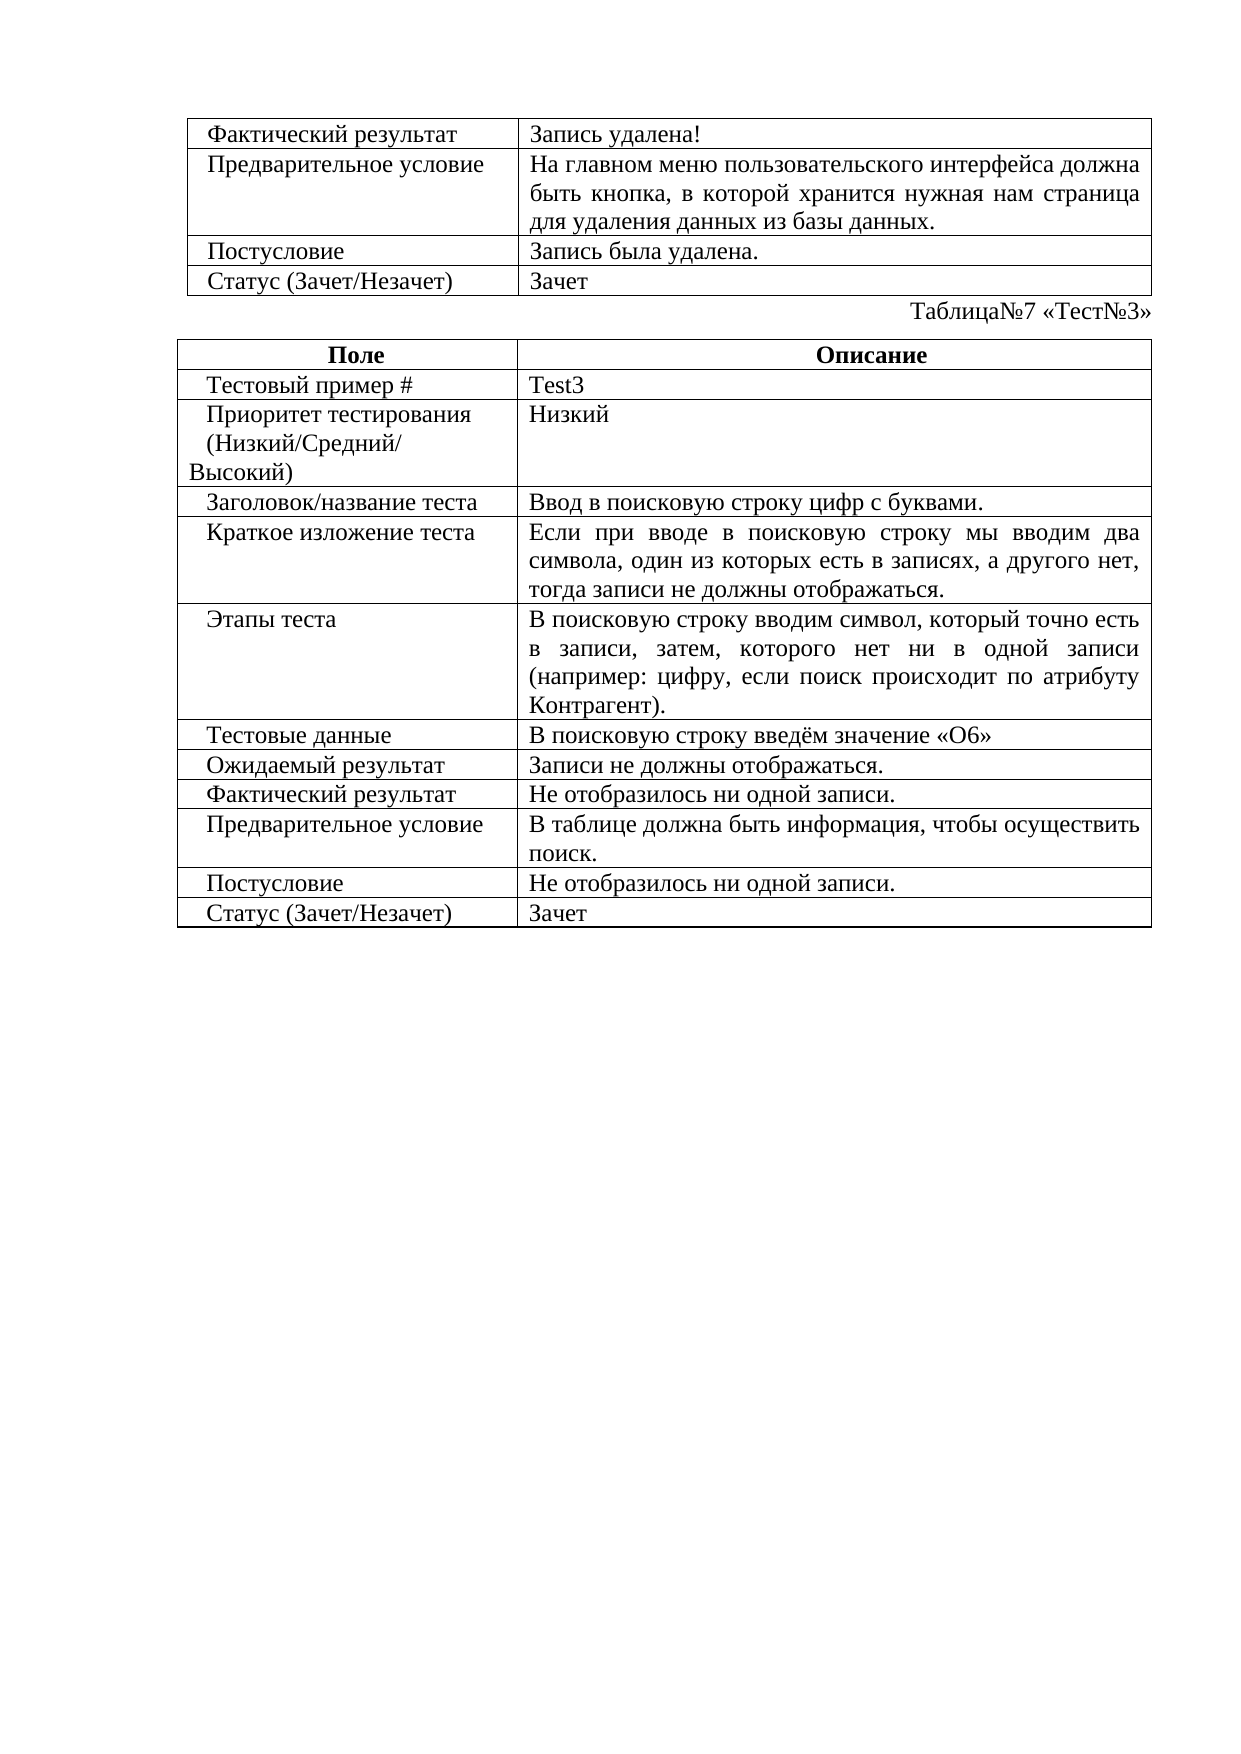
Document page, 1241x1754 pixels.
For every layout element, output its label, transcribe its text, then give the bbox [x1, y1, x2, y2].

table_header Описание [518, 340, 1151, 369]
table_cell Статус (Зачет/Незачет) [188, 266, 518, 295]
table_cell В таблице должна быть информация, чтобы осуществить поиск. [518, 809, 1151, 867]
table_cell Постусловие [188, 236, 518, 265]
table_cell Предварительное условие [178, 809, 517, 867]
table_cell Статус (Зачет/Незачет) [178, 898, 517, 926]
table_cell На главном меню пользовательского интерфейса должна быть кнопка, в которой хранится нужная нам страница для удаления данных из базы данных. [519, 149, 1151, 235]
table_cell Краткое изложение теста [178, 517, 517, 603]
table_cell Низкий [518, 400, 1151, 486]
table_cell Фактический результат [178, 780, 517, 808]
table_cell В поисковую строку введём значение «О6» [518, 720, 1151, 749]
table_cell Если при вводе в поисковую строку мы вводим два символа, один из которых есть в записях, а другого нет, тогда записи не должны отображаться. [518, 517, 1151, 603]
table_cell Тестовые данные [178, 720, 517, 749]
table_header Поле [178, 340, 517, 369]
table_cell Приоритет тестирования (Низкий/Средний/Высокий) [178, 400, 517, 486]
table_cell Test3 [518, 370, 1151, 398]
table_cell Этапы теста [178, 604, 517, 719]
table_cell Зачет [519, 266, 1151, 295]
table_cell Фактический результат [188, 119, 518, 148]
table_cell Заголовок/название теста [178, 487, 517, 516]
table_cell Тестовый пример # [178, 370, 517, 398]
table_cell Предварительное условие [188, 149, 518, 235]
table_cell Запись была удалена. [519, 236, 1151, 265]
table_cell Ожидаемый результат [178, 750, 517, 778]
table_cell В поисковую строку вводим символ, который точно есть в записи, затем, которого нет ни в одной записи (например: цифру, если поиск происходит по атрибуту Контрагент). [518, 604, 1151, 719]
table_cell Не отобразилось ни одной записи. [518, 780, 1151, 808]
text Таблица№7 «Тест№3» [177, 296, 1152, 324]
table_cell Запись удалена! [519, 119, 1151, 148]
table_cell Не отобразилось ни одной записи. [518, 868, 1151, 897]
table_cell Ввод в поисковую строку цифр с буквами. [518, 487, 1151, 516]
table_cell Зачет [518, 898, 1151, 926]
table_cell Постусловие [178, 868, 517, 897]
table_cell Записи не должны отображаться. [518, 750, 1151, 778]
